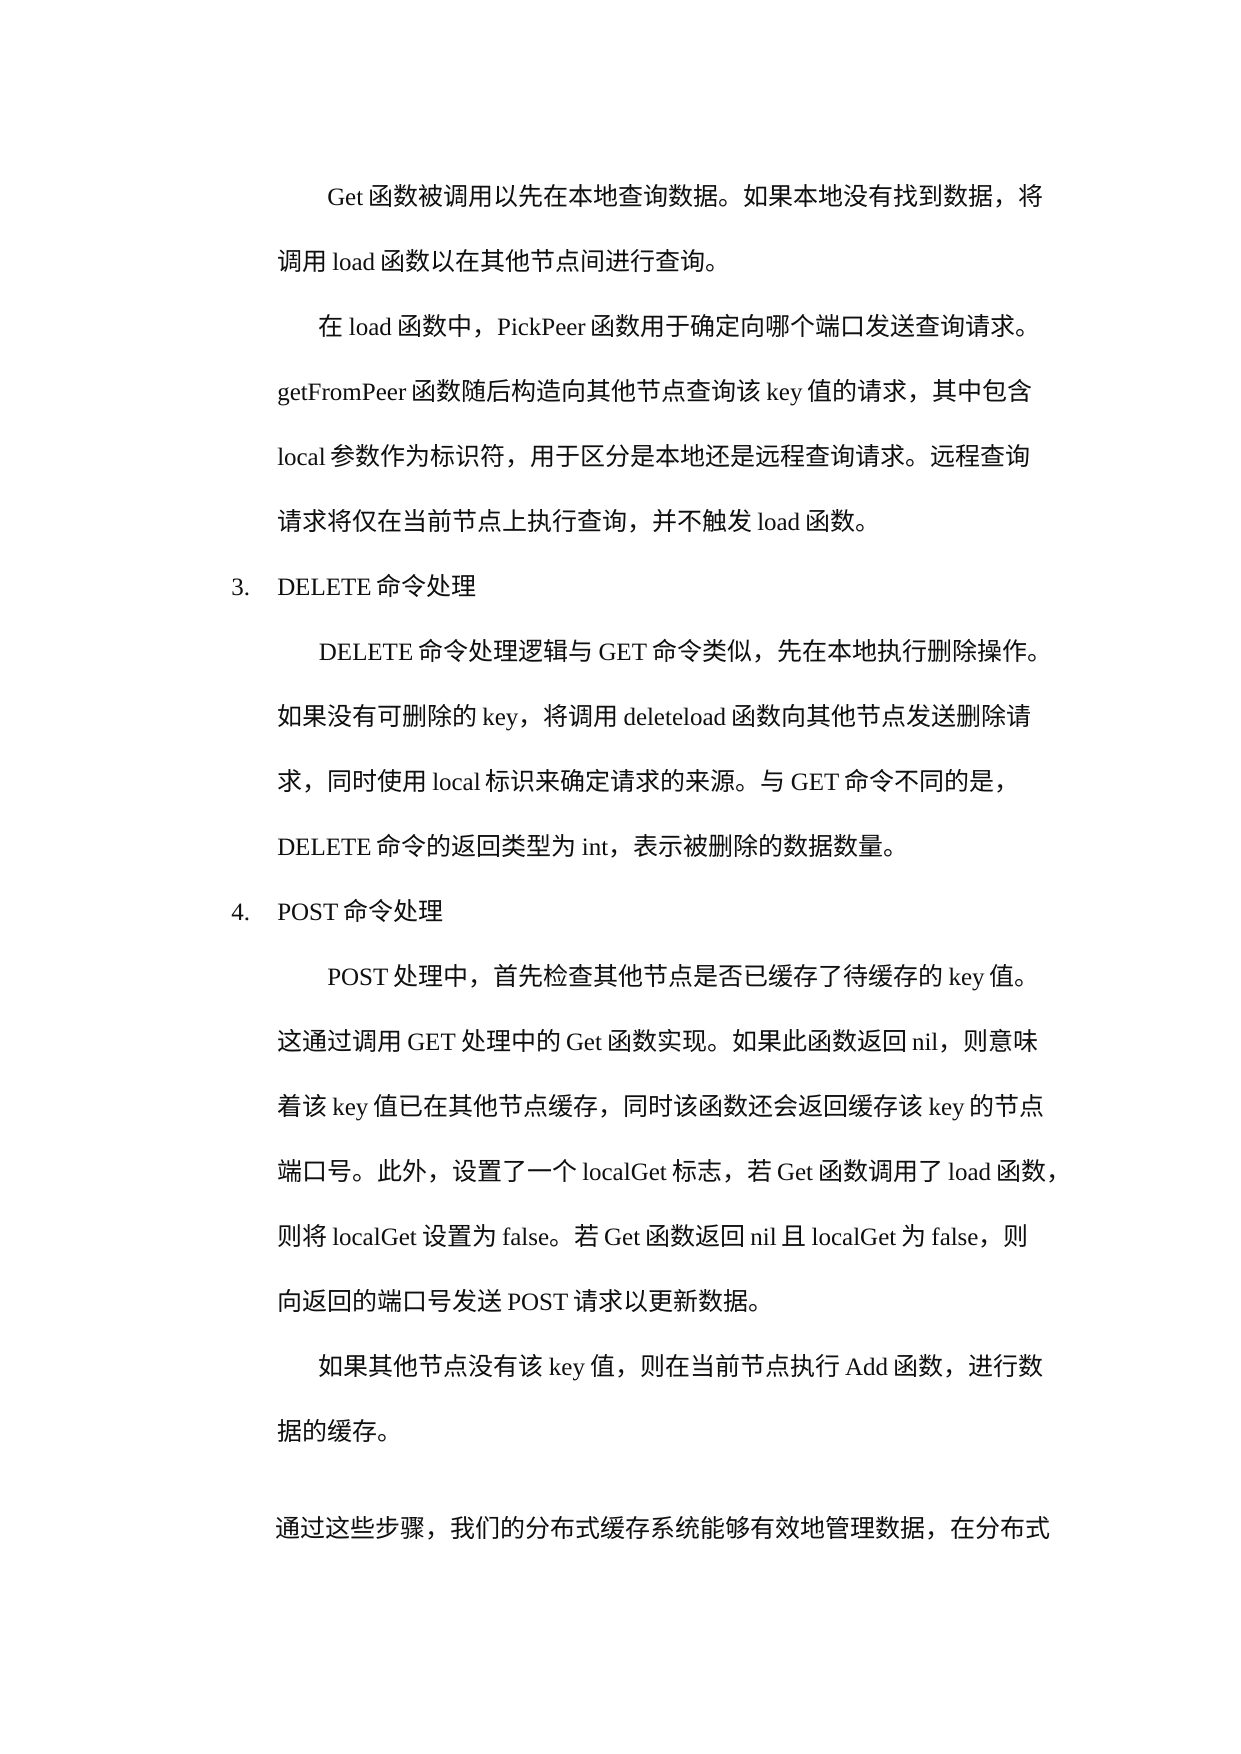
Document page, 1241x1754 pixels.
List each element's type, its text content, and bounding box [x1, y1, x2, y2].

list 在load函数中，PickPeer函数用于确定向哪个端口发送查询请求。getFromPeer函数随后构造向其他节点查询该key值的请求，其中包含local参数作为标识符，用于区分是本地还是远程查询请求。远程查询请求将仅在当前节点上执行查询，并不触发load函数。 [277, 292, 1053, 552]
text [231, 1494, 1053, 1559]
list POST命令处理 [231, 877, 1053, 942]
list DELETE命令处理逻辑与GET命令类似，先在本地执行删除操作。如果没有可删除的key，将调用deleteload函数向其他节点发送删除请求，同时使用local标识来确定请求的来源。与GET命令不同的是，DELETE命令的返回类型为int，表示被删除的数据数量。 [277, 617, 1053, 877]
list POST处理中，首先检查其他节点是否已缓存了待缓存的key值。这通过调用GET处理中的Get函数实现。如果此函数返回nil，则意味着该key值已在其他节点缓存，同时该函数还会返回缓存该key的节点端口号。此外，设置了一个localGet标志，若Get函数调用了load函数，则将localGet设置为false。若Get函数返回nil且localGet为false，则向返回的端口号发送POST请求以更新数据。 [277, 942, 1053, 1332]
list Get函数被调用以先在本地查询数据。如果本地没有找到数据，将调用load函数以在其他节点间进行查询。 [277, 162, 1053, 292]
list DELETE命令处理 [231, 552, 1053, 617]
list 如果其他节点没有该key值，则在当前节点执行Add函数，进行数据的缓存。 [277, 1332, 1053, 1462]
